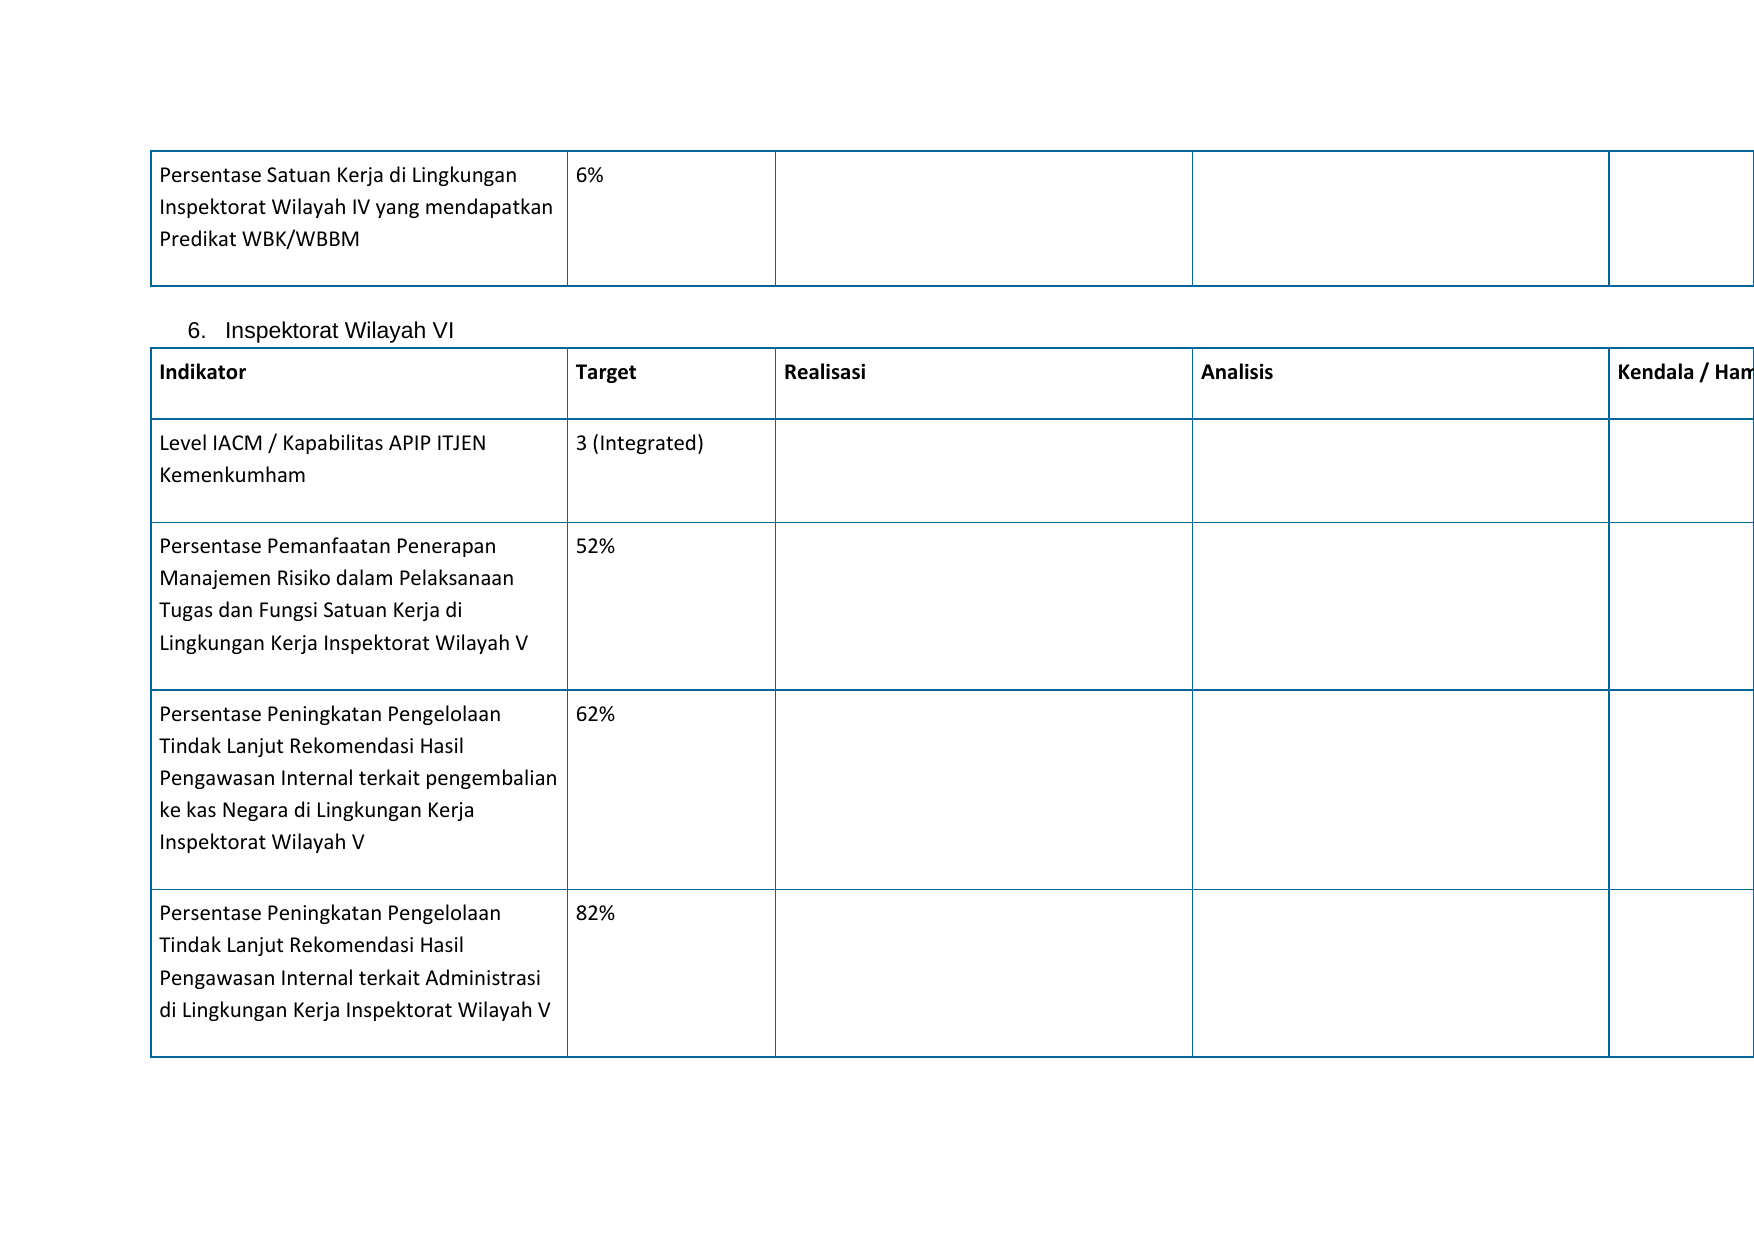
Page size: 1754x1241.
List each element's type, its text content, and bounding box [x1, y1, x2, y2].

table_cell [776, 152, 1192, 285]
table_header Analisis [1193, 349, 1608, 418]
table_header Realisasi [776, 349, 1192, 418]
table_cell [1193, 890, 1608, 1056]
table_cell [1610, 523, 1753, 689]
table_header Kendala / Hambatan [1610, 349, 1753, 418]
table_cell [1610, 890, 1753, 1056]
table_cell [1610, 152, 1753, 285]
table_cell [1193, 523, 1608, 689]
table_cell [1610, 691, 1753, 888]
table_cell [1193, 420, 1608, 521]
table_cell 62% [568, 691, 775, 888]
table_cell Persentase Peningkatan Pengelolaan Tindak Lanjut Rekomendasi Hasil Pengawasan Internal terkait pengembalian ke kas Negara di Lingkungan Kerja Inspektorat Wilayah V [152, 691, 567, 888]
table_cell [1610, 420, 1753, 521]
table_cell [1193, 152, 1608, 285]
list Inspektorat Wilayah VI [187, 317, 1659, 343]
table_cell [776, 523, 1192, 689]
table_header Target [568, 349, 775, 418]
table_cell 82% [568, 890, 775, 1056]
table_cell [1193, 691, 1608, 888]
table_cell [776, 890, 1192, 1056]
table_cell [776, 420, 1192, 521]
table_cell [776, 691, 1192, 888]
table_cell 52% [568, 523, 775, 689]
table_cell 3 (Integrated) [568, 420, 775, 521]
table_header Indikator [152, 349, 567, 418]
table_cell Persentase Pemanfaatan Penerapan Manajemen Risiko dalam Pelaksanaan Tugas dan Fungsi Satuan Kerja di Lingkungan Kerja Inspektorat Wilayah V [152, 523, 567, 689]
table_cell Persentase Satuan Kerja di Lingkungan Inspektorat Wilayah IV yang mendapatkan Predikat WBK/WBBM [152, 152, 567, 285]
table_cell 6% [568, 152, 775, 285]
table_cell Persentase Peningkatan Pengelolaan Tindak Lanjut Rekomendasi Hasil Pengawasan Internal terkait Administrasi di Lingkungan Kerja Inspektorat Wilayah V [152, 890, 567, 1056]
table_cell Level IACM / Kapabilitas APIP ITJEN Kemenkumham [152, 420, 567, 521]
